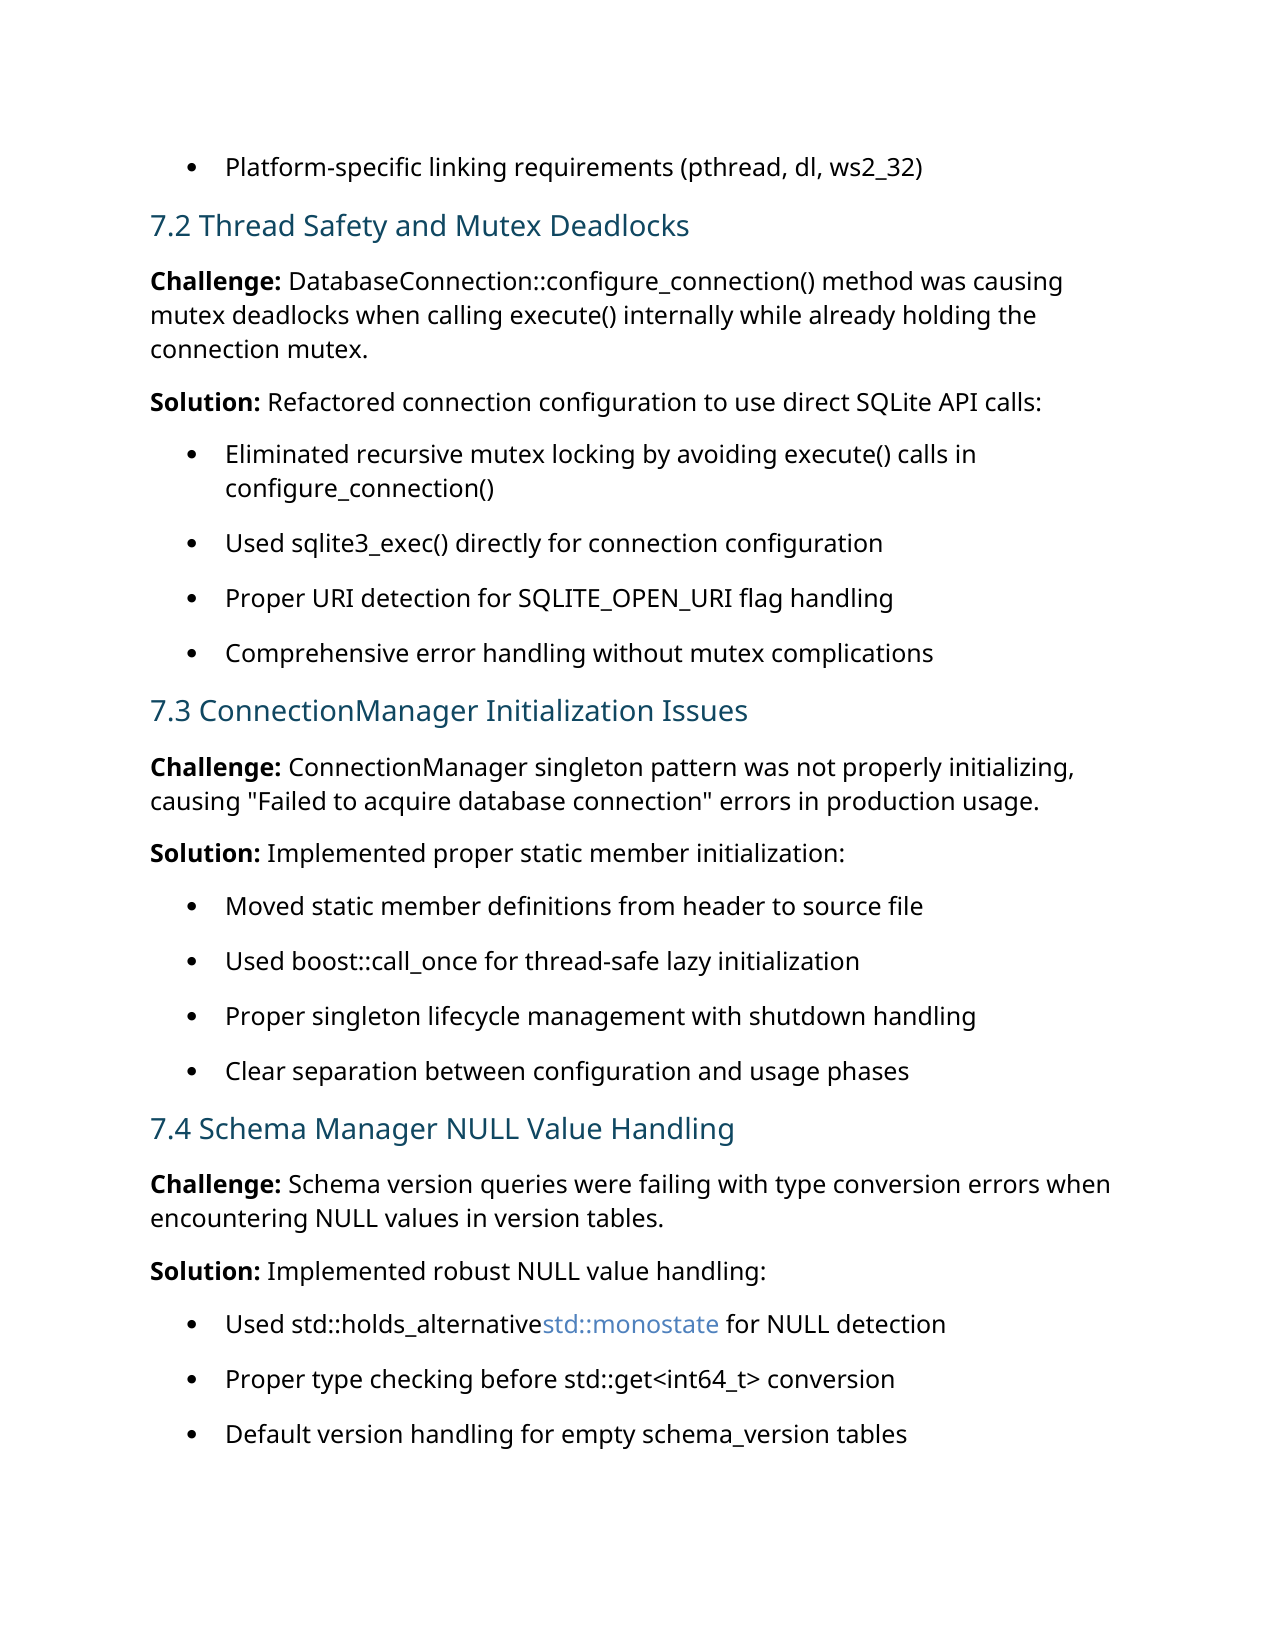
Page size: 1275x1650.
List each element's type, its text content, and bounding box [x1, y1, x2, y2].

text Challenge: ConnectionManager singleton pattern was not properly initializing, causing "Failed to acquire database connection" errors in production usage. [150, 749, 1125, 817]
list Eliminated recursive mutex locking by avoiding execute() calls in configure_connection() [187, 437, 1125, 505]
list Proper type checking before std::get<int64_t> conversion [187, 1361, 1125, 1396]
subtitle 7.2 Thread Safety and Mutex Deadlocks [150, 205, 1125, 244]
list Used sqlite3_exec() directly for connection configuration [187, 526, 1125, 560]
subtitle 7.4 Schema Manager NULL Value Handling [150, 1108, 1125, 1148]
list Proper singleton lifecycle management with shutdown handling [187, 999, 1125, 1033]
text Solution: Implemented proper static member initialization: [150, 836, 1125, 870]
list Moved static member definitions from header to source file [187, 889, 1125, 923]
list Default version handling for empty schema_version tables [187, 1416, 1125, 1450]
text Challenge: DatabaseConnection::configure_connection() method was causing mutex deadlocks when calling execute() internally while already holding the connection mutex. [150, 263, 1125, 366]
list Platform-specific linking requirements (pthread, dl, ws2_32) [187, 150, 1125, 184]
subtitle 7.3 ConnectionManager Initialization Issues [150, 691, 1125, 730]
list Used boost::call_once for thread-safe lazy initialization [187, 944, 1125, 978]
text Solution: Implemented robust NULL value handling: [150, 1254, 1125, 1288]
list Clear separation between configuration and usage phases [187, 1053, 1125, 1088]
list Proper URI detection for SQLITE_OPEN_URI flag handling [187, 581, 1125, 615]
list Used std::holds_alternativestd::monostate for NULL detection [187, 1307, 1125, 1341]
text Challenge: Schema version queries were failing with type conversion errors when encountering NULL values in version tables. [150, 1167, 1125, 1235]
list Comprehensive error handling without mutex complications [187, 636, 1125, 670]
text Solution: Refactored connection configuration to use direct SQLite API calls: [150, 384, 1125, 418]
